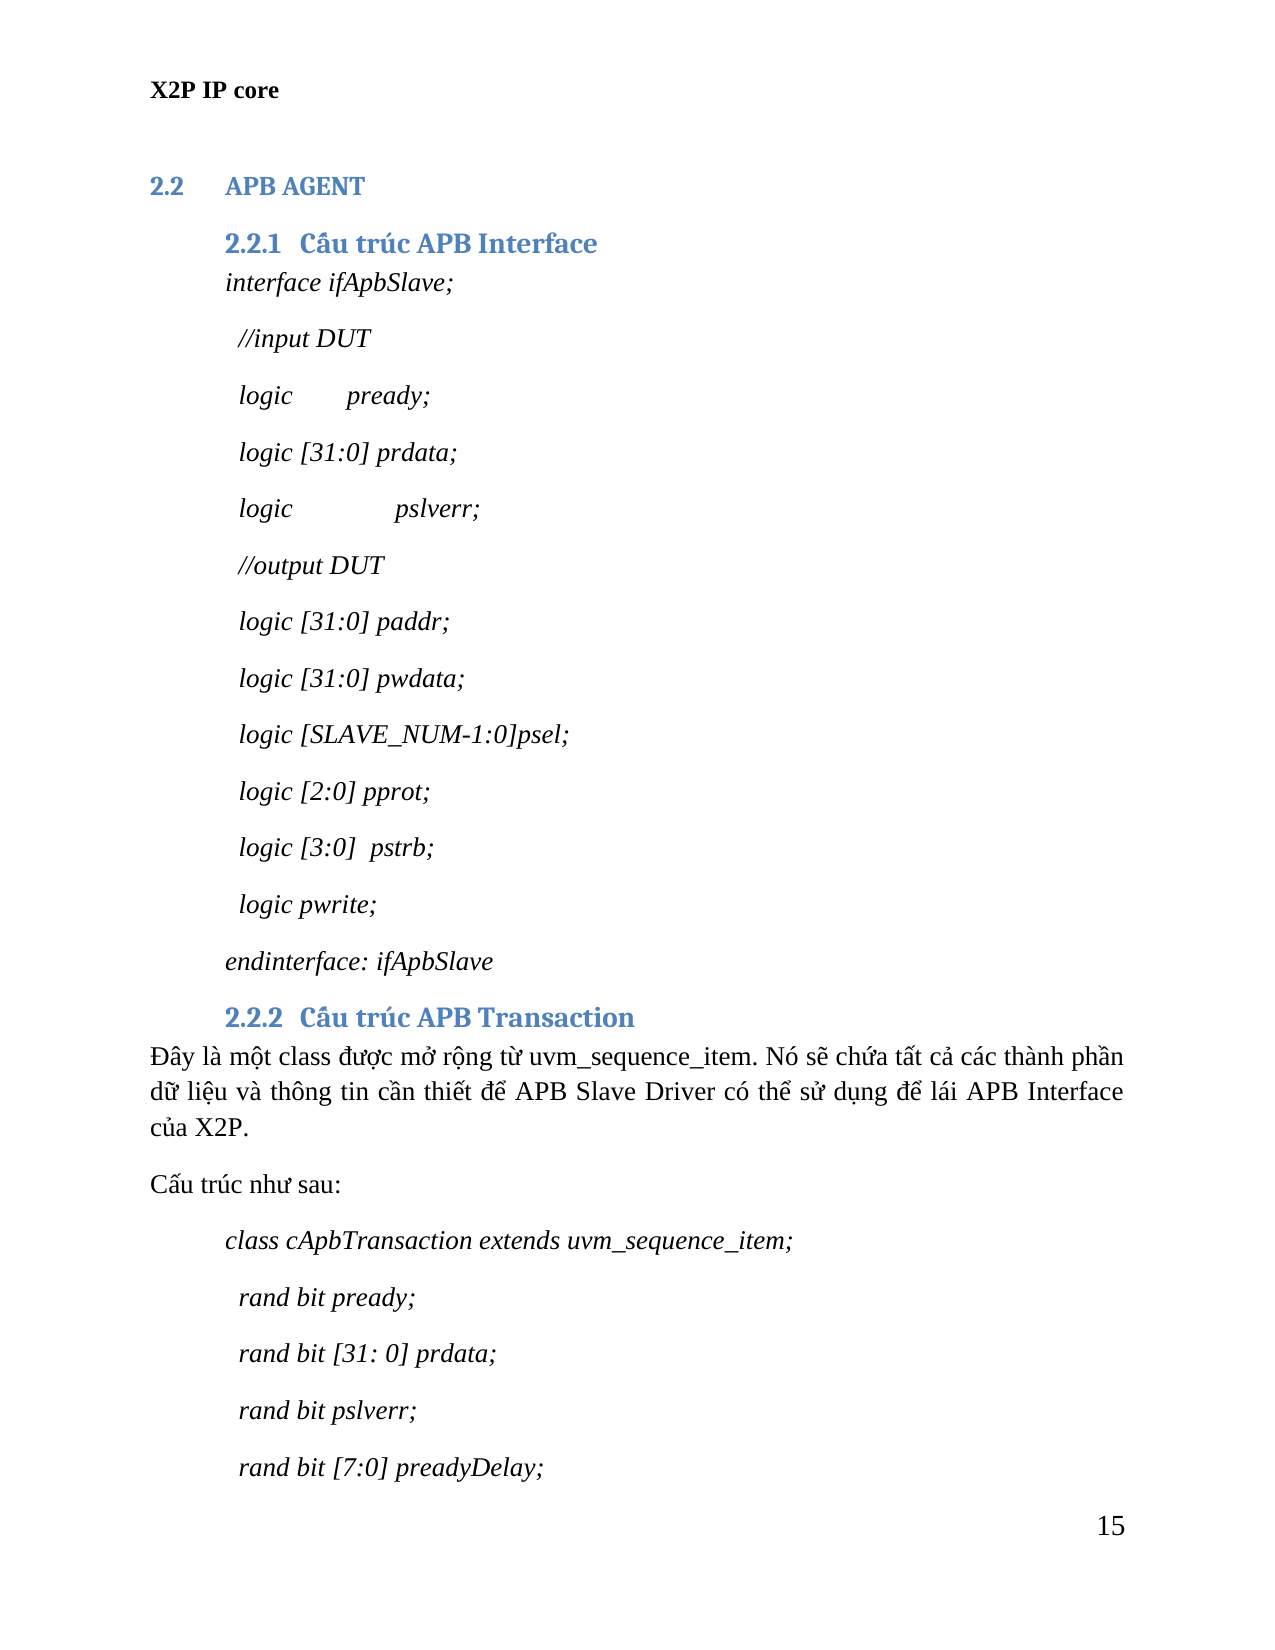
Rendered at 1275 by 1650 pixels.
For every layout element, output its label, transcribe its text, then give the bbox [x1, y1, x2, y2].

text class cApbTransaction extends uvm_sequence_item; [225, 1224, 1125, 1256]
text logic pwrite; [150, 888, 1125, 919]
text logic pslverr; [150, 492, 1125, 523]
subtitle 2.2 APB AGENT [150, 171, 1125, 202]
text //output DUT [150, 549, 1125, 580]
text Cấu trúc như sau: [150, 1168, 1125, 1199]
subtitle 2.2.2 Cấu trúc APB Transaction [150, 1001, 1125, 1035]
text logic [31:0] pwdata; [150, 662, 1125, 693]
text rand bit [31: 0] prdata; [225, 1337, 1125, 1369]
text logic [31:0] prdata; [150, 436, 1125, 467]
text rand bit pslverr; [225, 1394, 1125, 1425]
text logic pready; [150, 379, 1125, 410]
subtitle 2.2.1 Cấu trúc APB Interface [150, 227, 1125, 261]
text rand bit pready; [225, 1281, 1125, 1312]
text //input DUT [150, 322, 1125, 354]
text logic [SLAVE_NUM-1:0]psel; [150, 718, 1125, 749]
text logic [31:0] paddr; [150, 605, 1125, 636]
text logic [3:0] pstrb; [150, 832, 1125, 863]
text rand bit [7:0] preadyDelay; [225, 1451, 1125, 1482]
text Đây là một class được mở rộng từ uvm_sequence_item. Nó sẽ chứa tất cả các thành phần dữ liệu và thông tin cần thiết để APB Slave Driver có thể sử dụng để lái APB Interface của X2P. [150, 1040, 1125, 1142]
text interface ifApbSlave; [150, 266, 1125, 297]
text logic [2:0] pprot; [150, 775, 1125, 806]
text endinterface: ifApbSlave [150, 945, 1125, 976]
